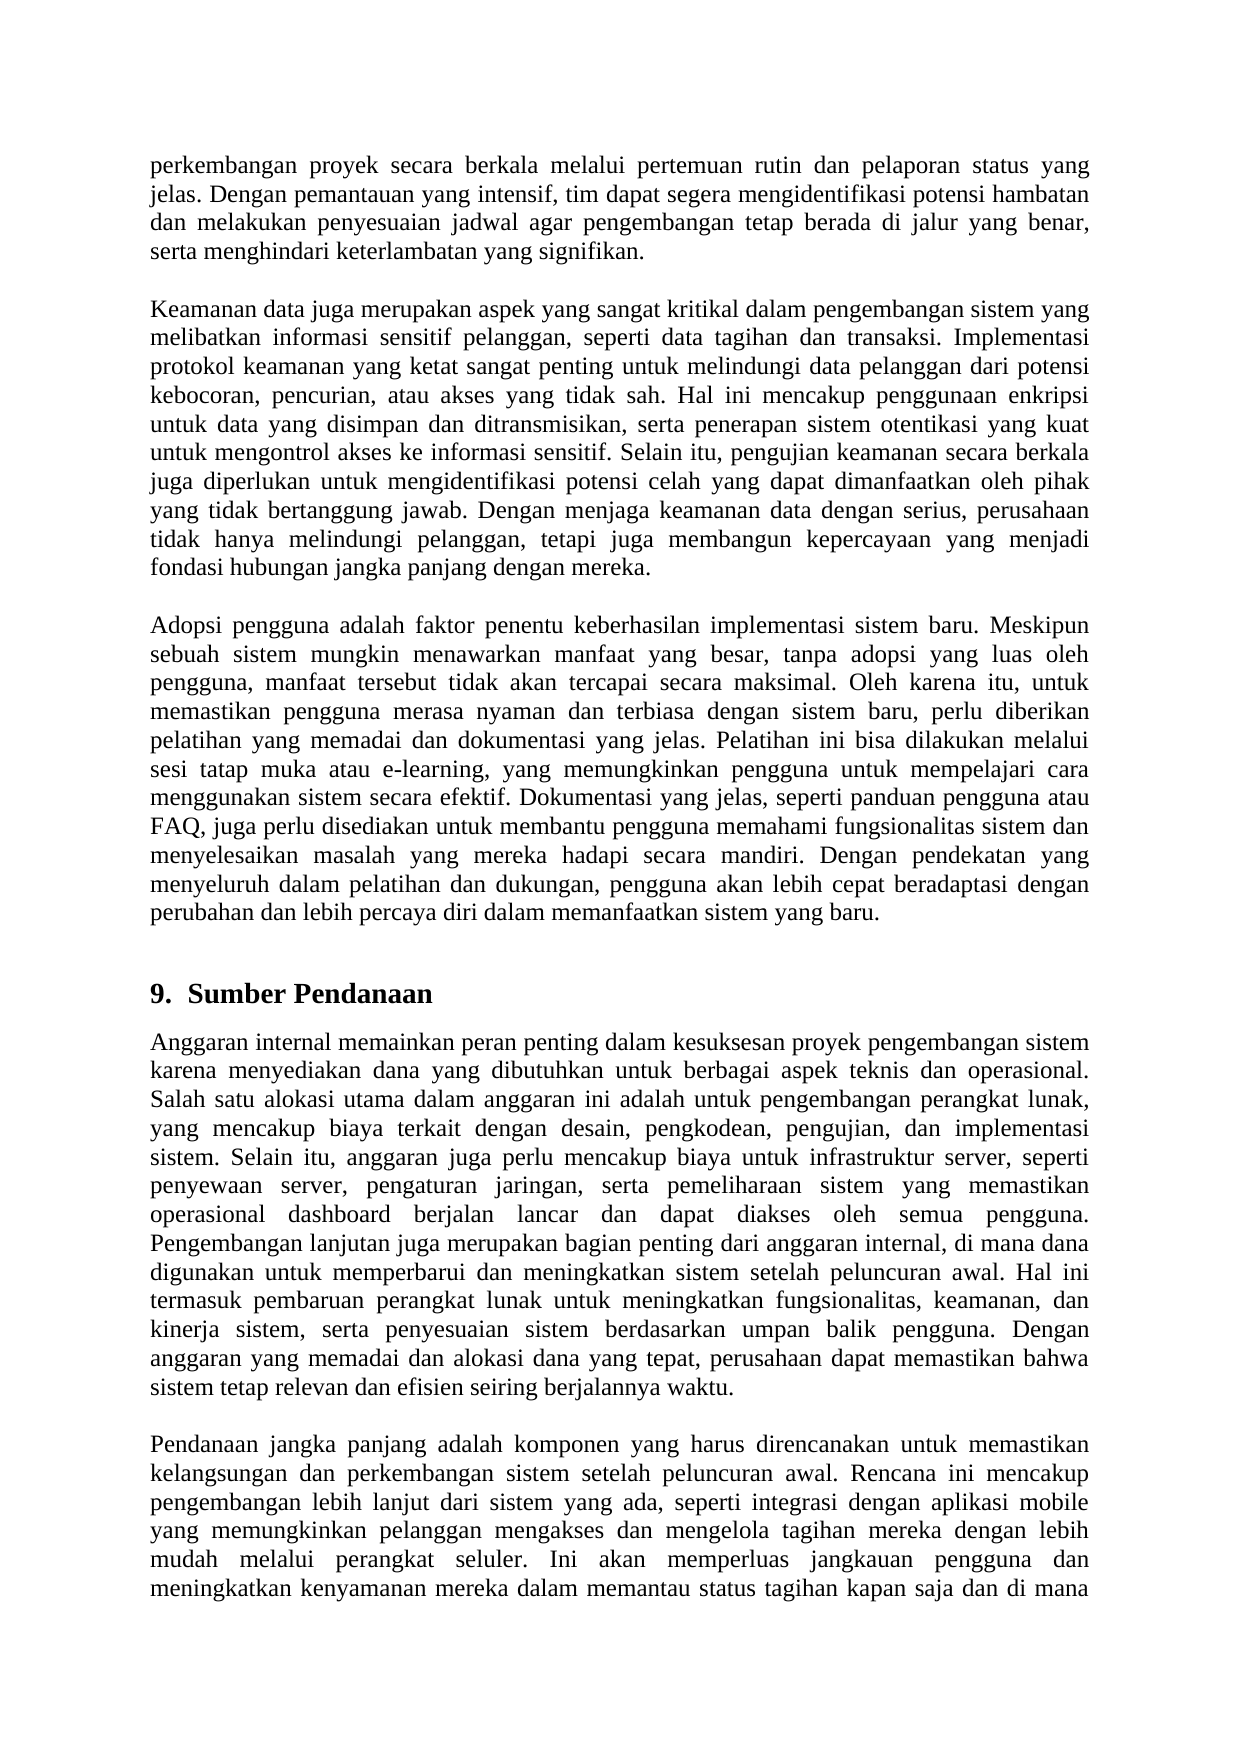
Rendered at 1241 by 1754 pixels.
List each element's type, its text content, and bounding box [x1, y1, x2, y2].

text Keamanan data juga merupakan aspek yang sangat kritikal dalam pengembangan sistem yang melibatkan informasi sensitif pelanggan, seperti data tagihan dan transaksi. Implementasi protokol keamanan yang ketat sangat penting untuk melindungi data pelanggan dari potensi kebocoran, pencurian, atau akses yang tidak sah. Hal ini mencakup penggunaan enkripsi untuk data yang disimpan dan ditransmisikan, serta penerapan sistem otentikasi yang kuat untuk mengontrol akses ke informasi sensitif. Selain itu, pengujian keamanan secara berkala juga diperlukan untuk mengidentifikasi potensi celah yang dapat dimanfaatkan oleh pihak yang tidak bertanggung jawab. Dengan menjaga keamanan data dengan serius, perusahaan tidak hanya melindungi pelanggan, tetapi juga membangun kepercayaan yang menjadi fondasi hubungan jangka panjang dengan mereka. [150, 294, 1090, 581]
text Anggaran internal memainkan peran penting dalam kesuksesan proyek pengembangan sistem karena menyediakan dana yang dibutuhkan untuk berbagai aspek teknis dan operasional. Salah satu alokasi utama dalam anggaran ini adalah untuk pengembangan perangkat lunak, yang mencakup biaya terkait dengan desain, pengkodean, pengujian, dan implementasi sistem. Selain itu, anggaran juga perlu mencakup biaya untuk infrastruktur server, seperti penyewaan server, pengaturan jaringan, serta pemeliharaan sistem yang memastikan operasional dashboard berjalan lancar dan dapat diakses oleh semua pengguna. Pengembangan lanjutan juga merupakan bagian penting dari anggaran internal, di mana dana digunakan untuk memperbarui dan meningkatkan sistem setelah peluncuran awal. Hal ini termasuk pembaruan perangkat lunak untuk meningkatkan fungsionalitas, keamanan, dan kinerja sistem, serta penyesuaian sistem berdasarkan umpan balik pengguna. Dengan anggaran yang memadai dan alokasi dana yang tepat, perusahaan dapat memastikan bahwa sistem tetap relevan dan efisien seiring berjalannya waktu. [150, 1027, 1090, 1401]
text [150, 1429, 1090, 1602]
text Adopsi pengguna adalah faktor penentu keberhasilan implementasi sistem baru. Meskipun sebuah sistem mungkin menawarkan manfaat yang besar, tanpa adopsi yang luas oleh pengguna, manfaat tersebut tidak akan tercapai secara maksimal. Oleh karena itu, untuk memastikan pengguna merasa nyaman dan terbiasa dengan sistem baru, perlu diberikan pelatihan yang memadai dan dokumentasi yang jelas. Pelatihan ini bisa dilakukan melalui sesi tatap muka atau e-learning, yang memungkinkan pengguna untuk mempelajari cara menggunakan sistem secara efektif. Dokumentasi yang jelas, seperti panduan pengguna atau FAQ, juga perlu disediakan untuk membantu pengguna memahami fungsionalitas sistem dan menyelesaikan masalah yang mereka hadapi secara mandiri. Dengan pendekatan yang menyeluruh dalam pelatihan dan dukungan, pengguna akan lebih cepat beradaptasi dengan perubahan dan lebih percaya diri dalam memanfaatkan sistem yang baru. [150, 610, 1090, 926]
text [150, 150, 1090, 265]
list Sumber Pendanaan [150, 977, 1090, 1010]
